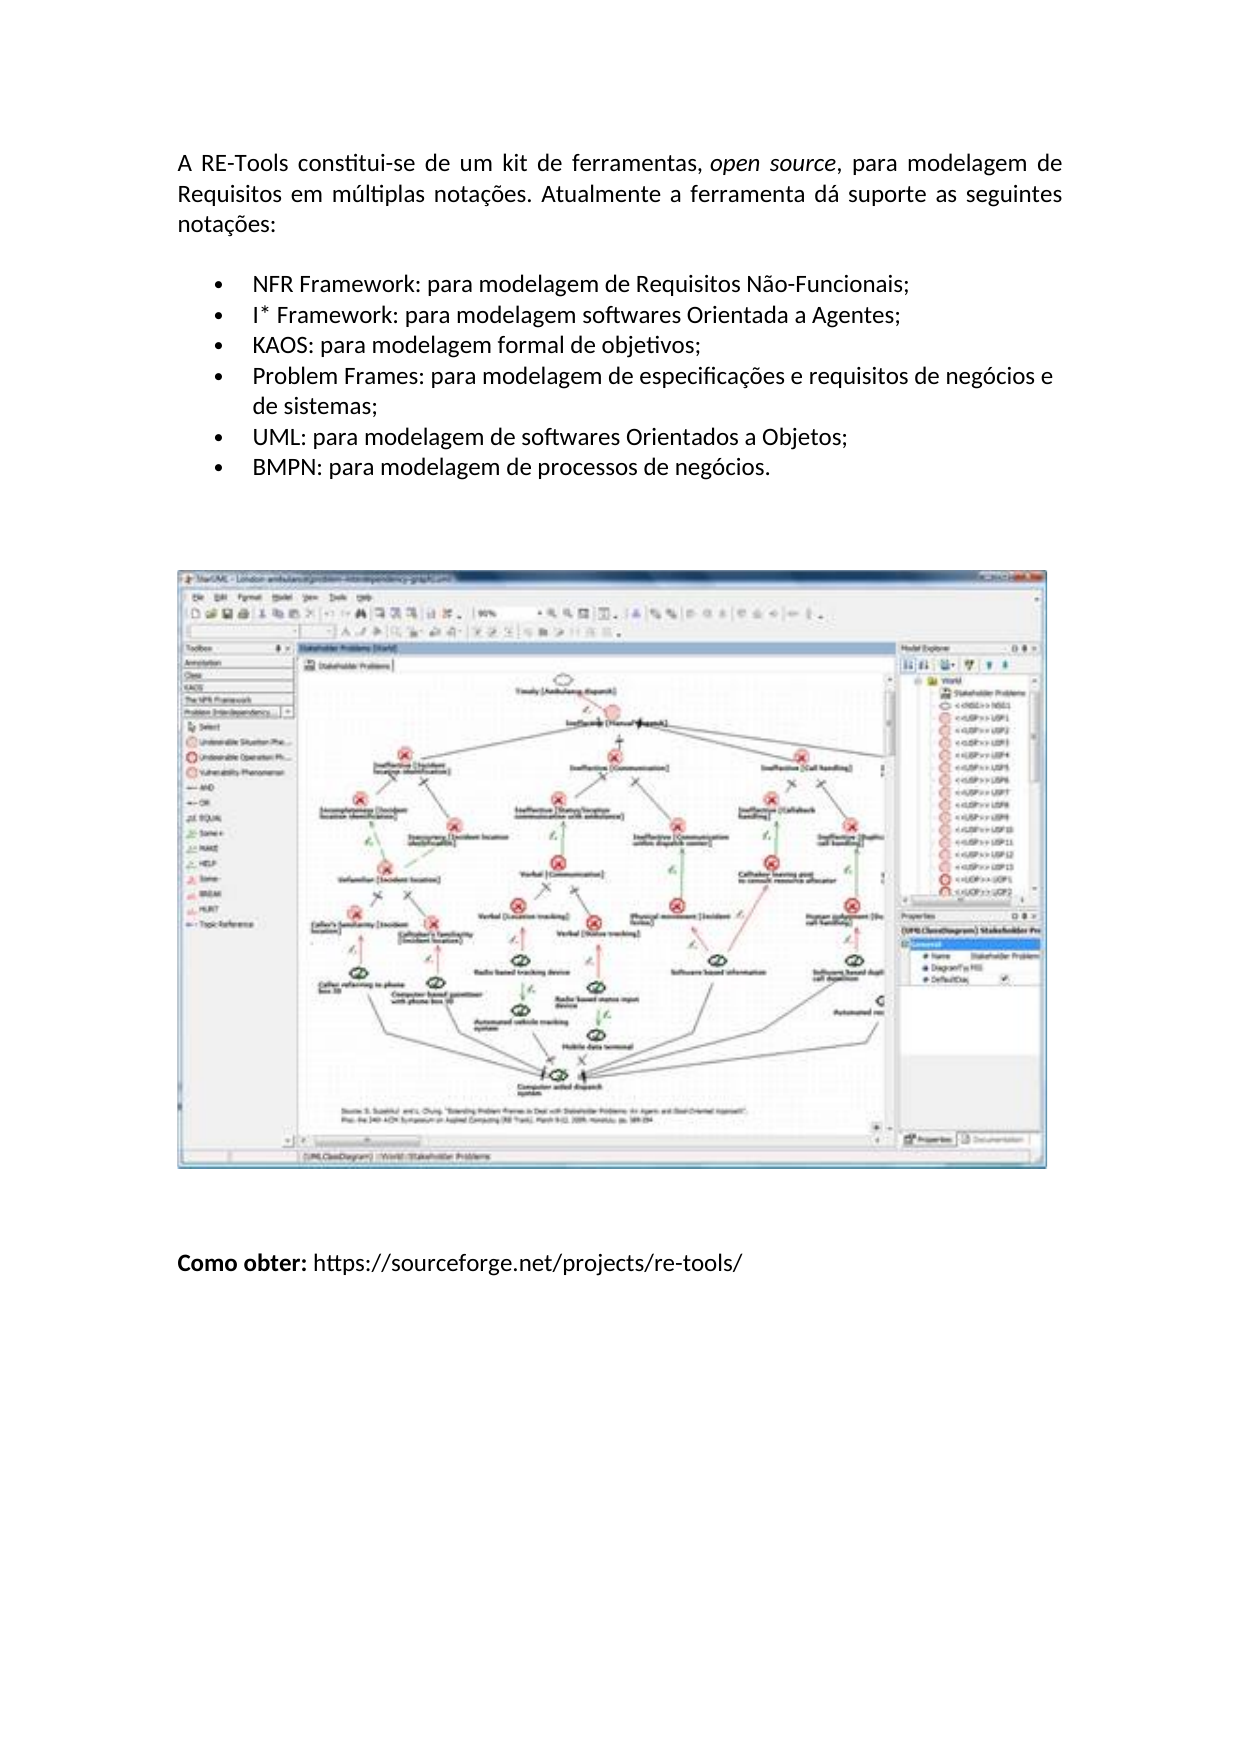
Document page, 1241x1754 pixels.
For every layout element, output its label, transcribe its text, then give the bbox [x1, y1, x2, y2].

list KAOS: para modelagem formal de objetivos; [215, 329, 1063, 360]
list BMPN: para modelagem de processos de negócios. [215, 451, 1063, 482]
text Como obter: https://sourceforge.net/projects/re-tools/ [177, 1247, 1063, 1278]
list I* Framework: para modelagem softwares Orientada a Agentes; [215, 299, 1063, 329]
list NFR Framework: para modelagem de Requisitos Não-Funcionais; [215, 268, 1063, 299]
list Problem Frames: para modelagem de especificações e requisitos de negócios e de sistemas; [215, 360, 1063, 421]
list UML: para modelagem de softwares Orientados a Objetos; [215, 421, 1063, 451]
text A RE-Tools constitui-se de um kit de ferramentas, open source, para modelagem de Requisitos em múltiplas notações. Atualmente a ferramenta dá suporte as seguintes notações: [177, 148, 1063, 239]
picture [177, 570, 1048, 1169]
